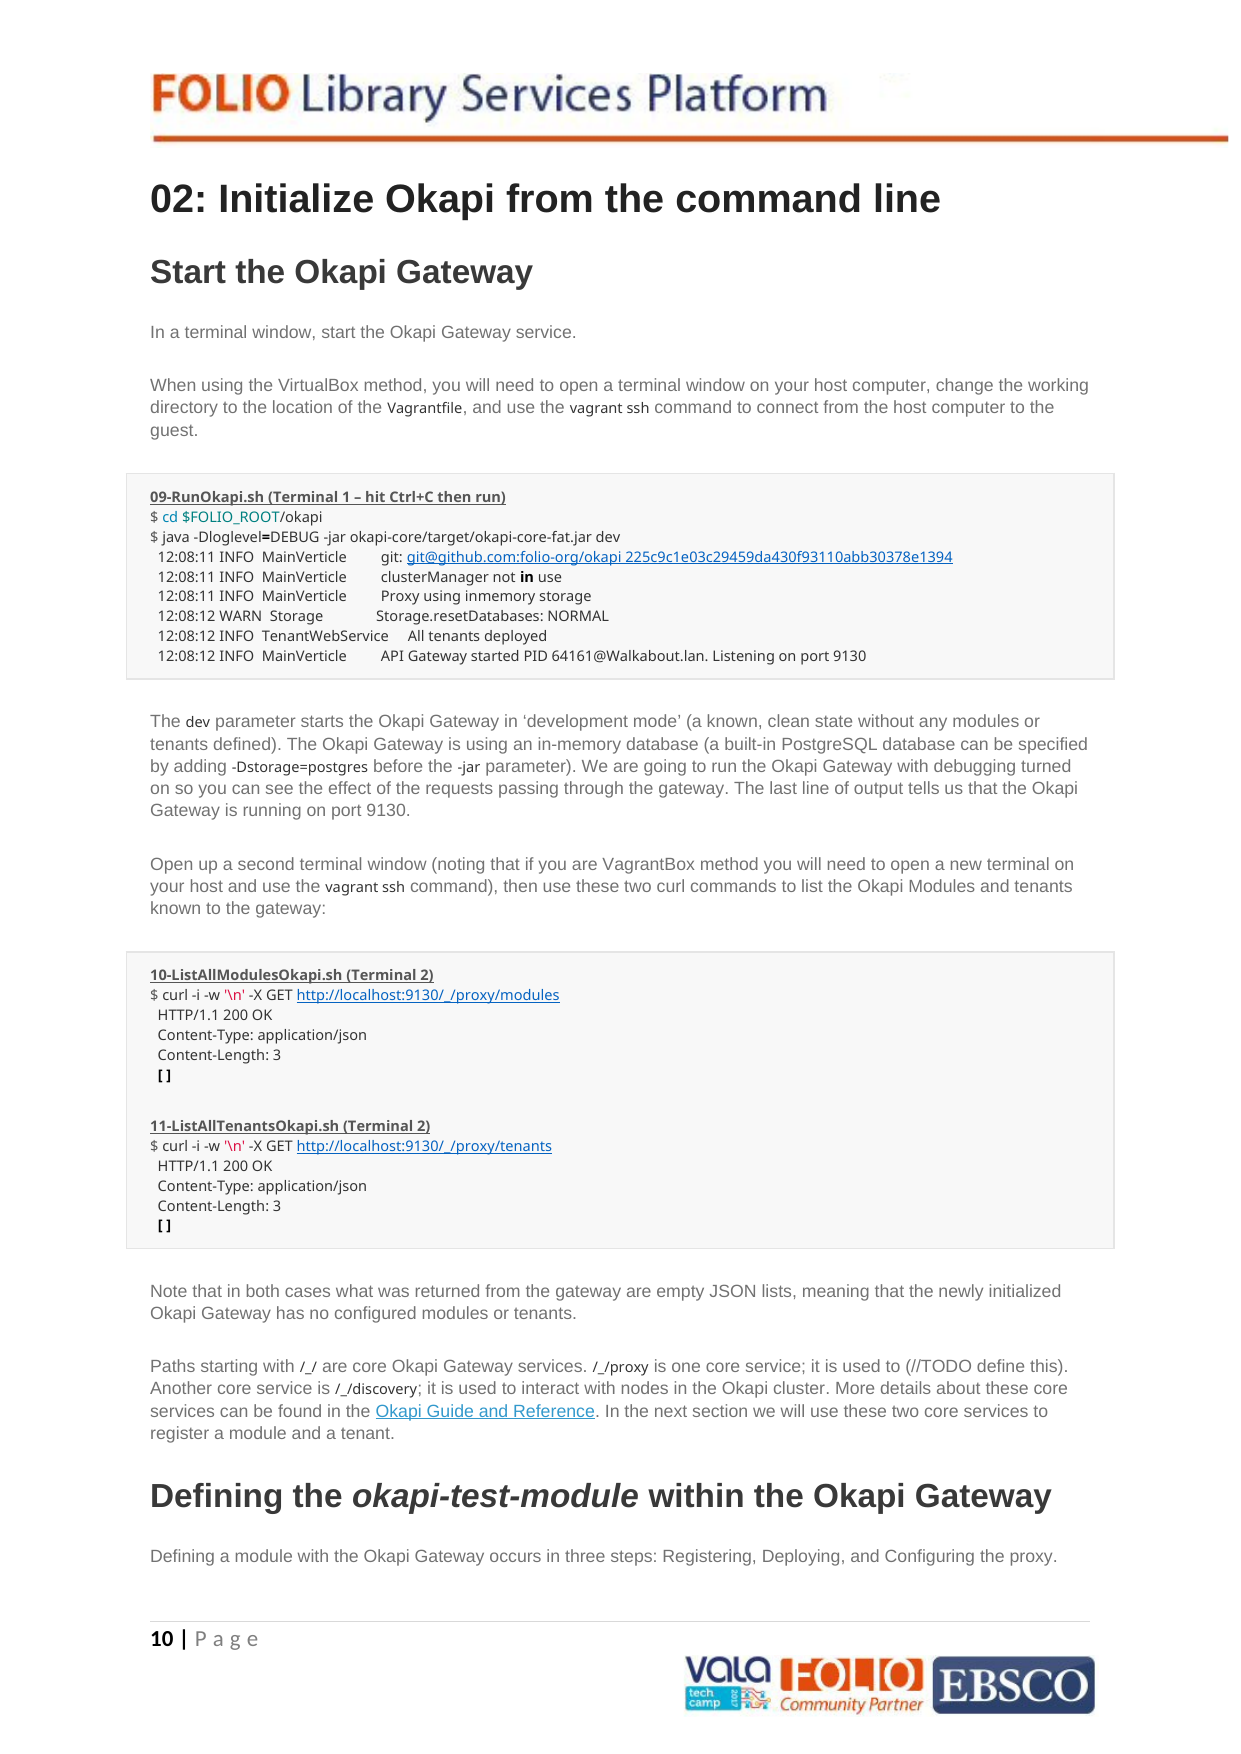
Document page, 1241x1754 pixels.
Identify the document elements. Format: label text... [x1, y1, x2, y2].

text Open up a second terminal window (noting that if you are VagrantBox method you will need to open a new terminal on your host and use the vagrant ssh command), then use these two curl commands to list the Okapi Modules and tenants known to the gateway: [150, 853, 1090, 918]
picture [150, 73, 1229, 148]
subtitle Defining the okapi-test-module within the Okapi Gateway [150, 1476, 1090, 1514]
picture [682, 1655, 1100, 1717]
text Note that in both cases what was returned from the gateway are empty JSON lists, meaning that the newly initialized Okapi Gateway has no configured modules or tenants. [150, 1280, 1090, 1323]
subtitle Start the Okapi Gateway [150, 252, 1090, 291]
text When using the VirtualBox method, you will need to open a terminal window on your host computer, change the working directory to the location of the Vagrantfile, and use the vagrant ssh command to connect from the host computer to the guest. [150, 375, 1090, 440]
subtitle 02: Initialize Okapi from the command line [150, 175, 1090, 221]
text The dev parameter starts the Okapi Gateway in ‘development mode’ (a known, clean state without any modules or tenants defined). The Okapi Gateway is using an in-memory database (a built-in PostgreSQL database can be specified by adding -Dstorage=postgres before the -jar parameter). We are going to run the Okapi Gateway with debugging turned on so you can see the effect of the requests passing through the gateway. The last line of output tells us that the Okapi Gateway is running on port 9130. [150, 711, 1090, 821]
text 10-ListAllModulesOkapi.sh (Terminal 2) $ curl -i -w '\n' -X GET http://localhost:9130/_/proxy/modules HTTP/1.1 200 OK Content-Type: application/json Content-Length: 3 [ ] [127, 953, 1113, 1084]
text Paths starting with /_/ are core Okapi Gateway services. /_/proxy is one core service; it is used to (//TODO define this). Another core service is /_/discovery; it is used to interact with nodes in the Okapi cluster. More details about these core services can be found in the Okapi Guide and Reference. In the next section we will use these two core services to register a module and a tenant. [150, 1356, 1090, 1443]
text In a terminal window, start the Okapi Gateway service. [150, 322, 1090, 342]
text Defining a module with the Okapi Gateway occurs in three steps: Registering, Deploying, and Configuring the proxy. [150, 1546, 1090, 1566]
text 09-RunOkapi.sh (Terminal 1 – hit Ctrl+C then run) $ cd $FOLIO_ROOT/okapi $ java -Dloglevel=DEBUG -jar okapi-core/target/okapi-core-fat.jar dev 12:08:11 INFO MainVerticle git: git@github.com:folio-org/okapi 225c9c1e03c29459da430f93110abb30378e1394 12:08:11 INFO MainVerticle clusterManager not in use 12:08:11 INFO MainVerticle Proxy using inmemory storage 12:08:12 WARN Storage Storage.resetDatabases: NORMAL 12:08:12 INFO TenantWebService All tenants deployed 12:08:12 INFO MainVerticle API Gateway started PID 64161@Walkabout.lan. Listening on port 9130 [127, 474, 1113, 678]
text 11-ListAllTenantsOkapi.sh (Terminal 2) $ curl -i -w '\n' -X GET http://localhost:9130/_/proxy/tenants HTTP/1.1 200 OK Content-Type: application/json Content-Length: 3 [ ] [127, 1102, 1113, 1248]
